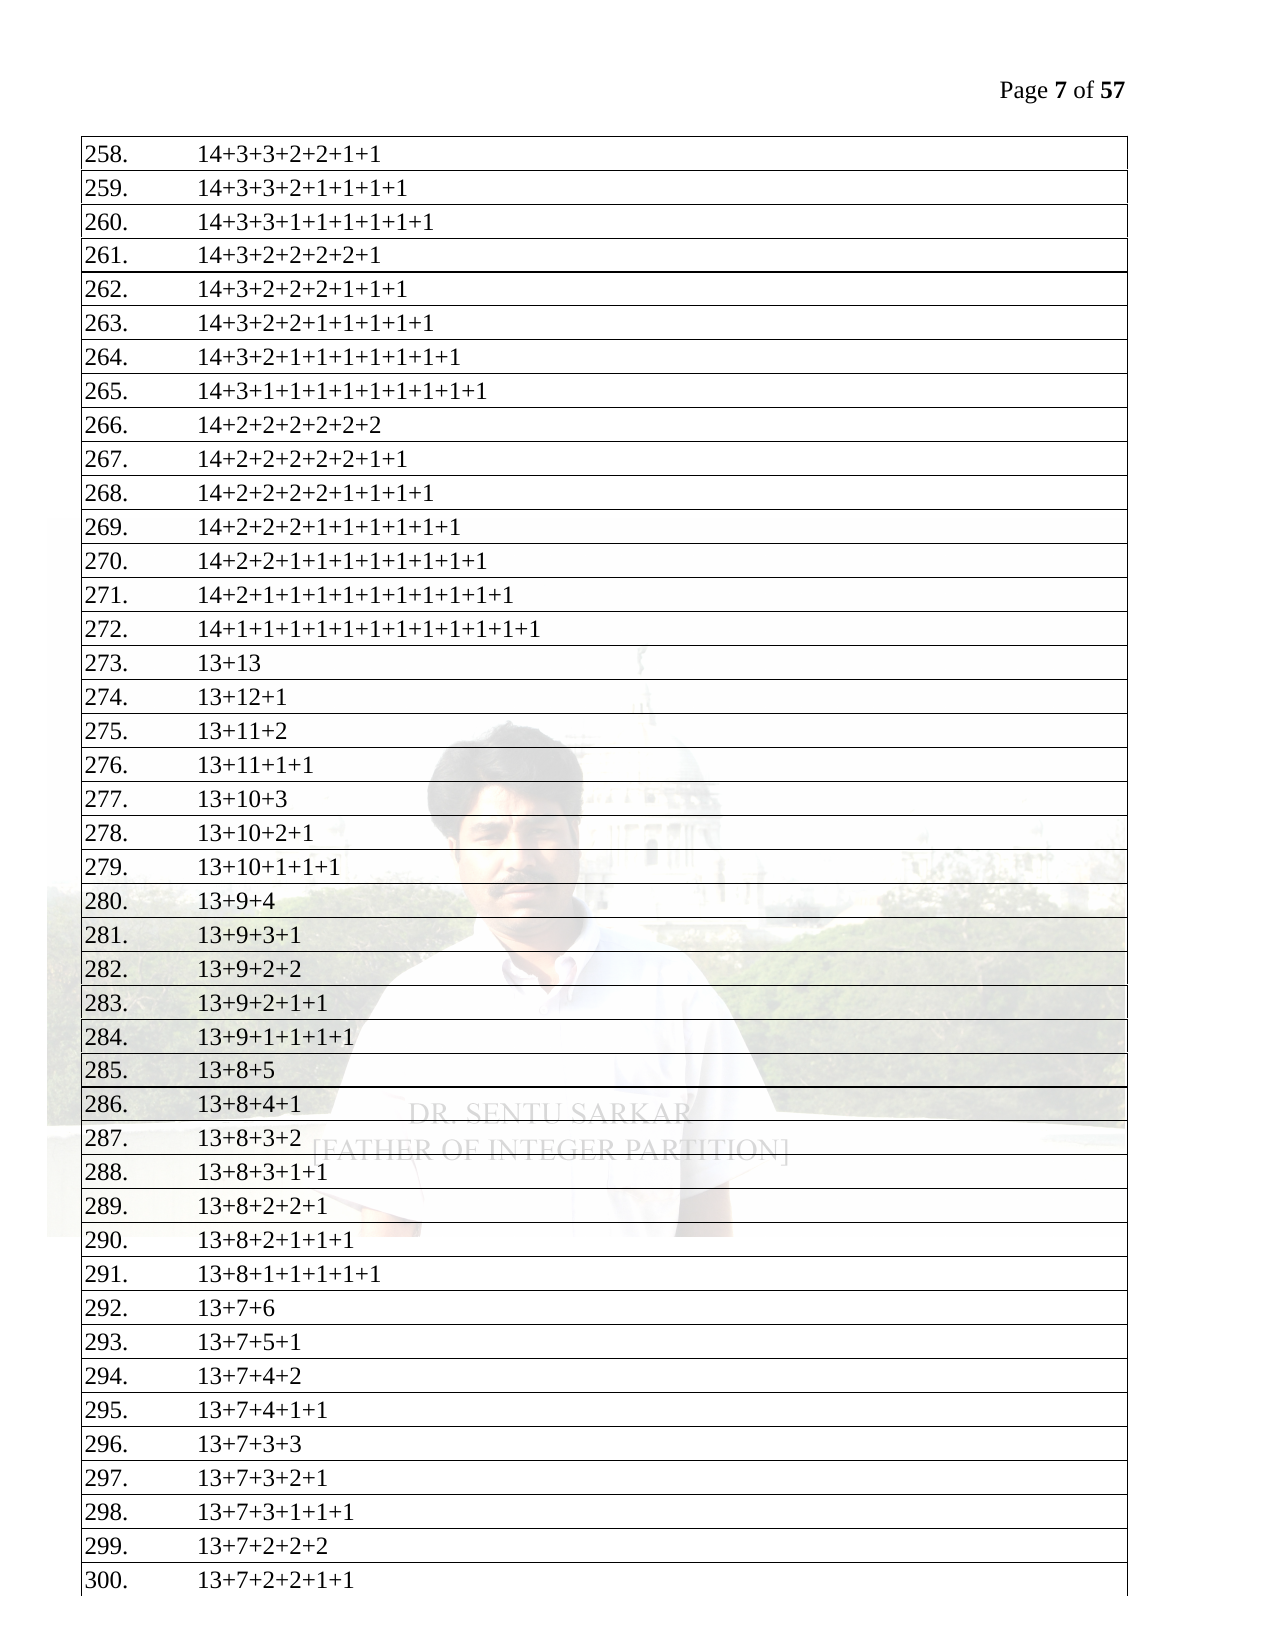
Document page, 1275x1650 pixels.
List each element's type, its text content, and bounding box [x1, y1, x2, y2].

list 13+7+2+2+2 [82, 1529, 1127, 1562]
list 13+7+3+1+1+1 [82, 1495, 1127, 1528]
list 14+2+2+1+1+1+1+1+1+1+1 [82, 544, 1127, 577]
list 13+8+5 [82, 1054, 1127, 1086]
list 13+10+1+1+1 [82, 850, 1127, 883]
list 13+9+2+1+1 [82, 986, 1127, 1018]
list 14+3+3+2+1+1+1+1 [82, 171, 1127, 203]
list 14+2+2+2+2+1+1+1+1 [82, 476, 1127, 509]
list 13+12+1 [82, 680, 1127, 713]
list 13+8+1+1+1+1+1 [82, 1257, 1127, 1290]
list 13+8+3+2 [82, 1121, 1127, 1154]
list 13+9+2+2 [82, 952, 1127, 984]
list 13+9+4 [82, 884, 1127, 917]
list 13+7+6 [82, 1291, 1127, 1324]
list 13+8+4+1 [82, 1088, 1127, 1120]
list 13+7+2+2+1+1 [82, 1563, 1127, 1596]
list 14+2+1+1+1+1+1+1+1+1+1+1 [82, 578, 1127, 611]
list 13+7+3+3 [82, 1427, 1127, 1460]
list 14+2+2+2+2+2+1+1 [82, 442, 1127, 475]
list 14+3+3+2+2+1+1 [82, 137, 1127, 169]
list 13+8+3+1+1 [82, 1155, 1127, 1188]
list 14+3+2+2+2+2+1 [82, 239, 1127, 271]
list 13+7+5+1 [82, 1325, 1127, 1358]
list 13+11+1+1 [82, 748, 1127, 781]
list 13+7+4+2 [82, 1359, 1127, 1392]
list 14+3+2+2+1+1+1+1+1 [82, 306, 1127, 339]
list 13+8+2+2+1 [82, 1189, 1127, 1222]
list 13+7+3+2+1 [82, 1461, 1127, 1494]
list 14+1+1+1+1+1+1+1+1+1+1+1+1 [82, 612, 1127, 645]
list 14+3+2+1+1+1+1+1+1+1 [82, 340, 1127, 373]
list 13+7+4+1+1 [82, 1393, 1127, 1426]
list 14+3+2+2+2+1+1+1 [82, 273, 1127, 305]
list 13+9+1+1+1+1 [82, 1020, 1127, 1052]
list 13+10+2+1 [82, 816, 1127, 849]
list 13+10+3 [82, 782, 1127, 815]
list 14+3+1+1+1+1+1+1+1+1+1 [82, 374, 1127, 407]
list 13+9+3+1 [82, 918, 1127, 951]
list 14+2+2+2+2+2+2 [82, 408, 1127, 441]
list 13+8+2+1+1+1 [82, 1223, 1127, 1256]
list 13+13 [82, 646, 1127, 679]
list 14+2+2+2+1+1+1+1+1+1 [82, 510, 1127, 543]
list 14+3+3+1+1+1+1+1+1 [82, 205, 1127, 237]
list 13+11+2 [82, 714, 1127, 747]
